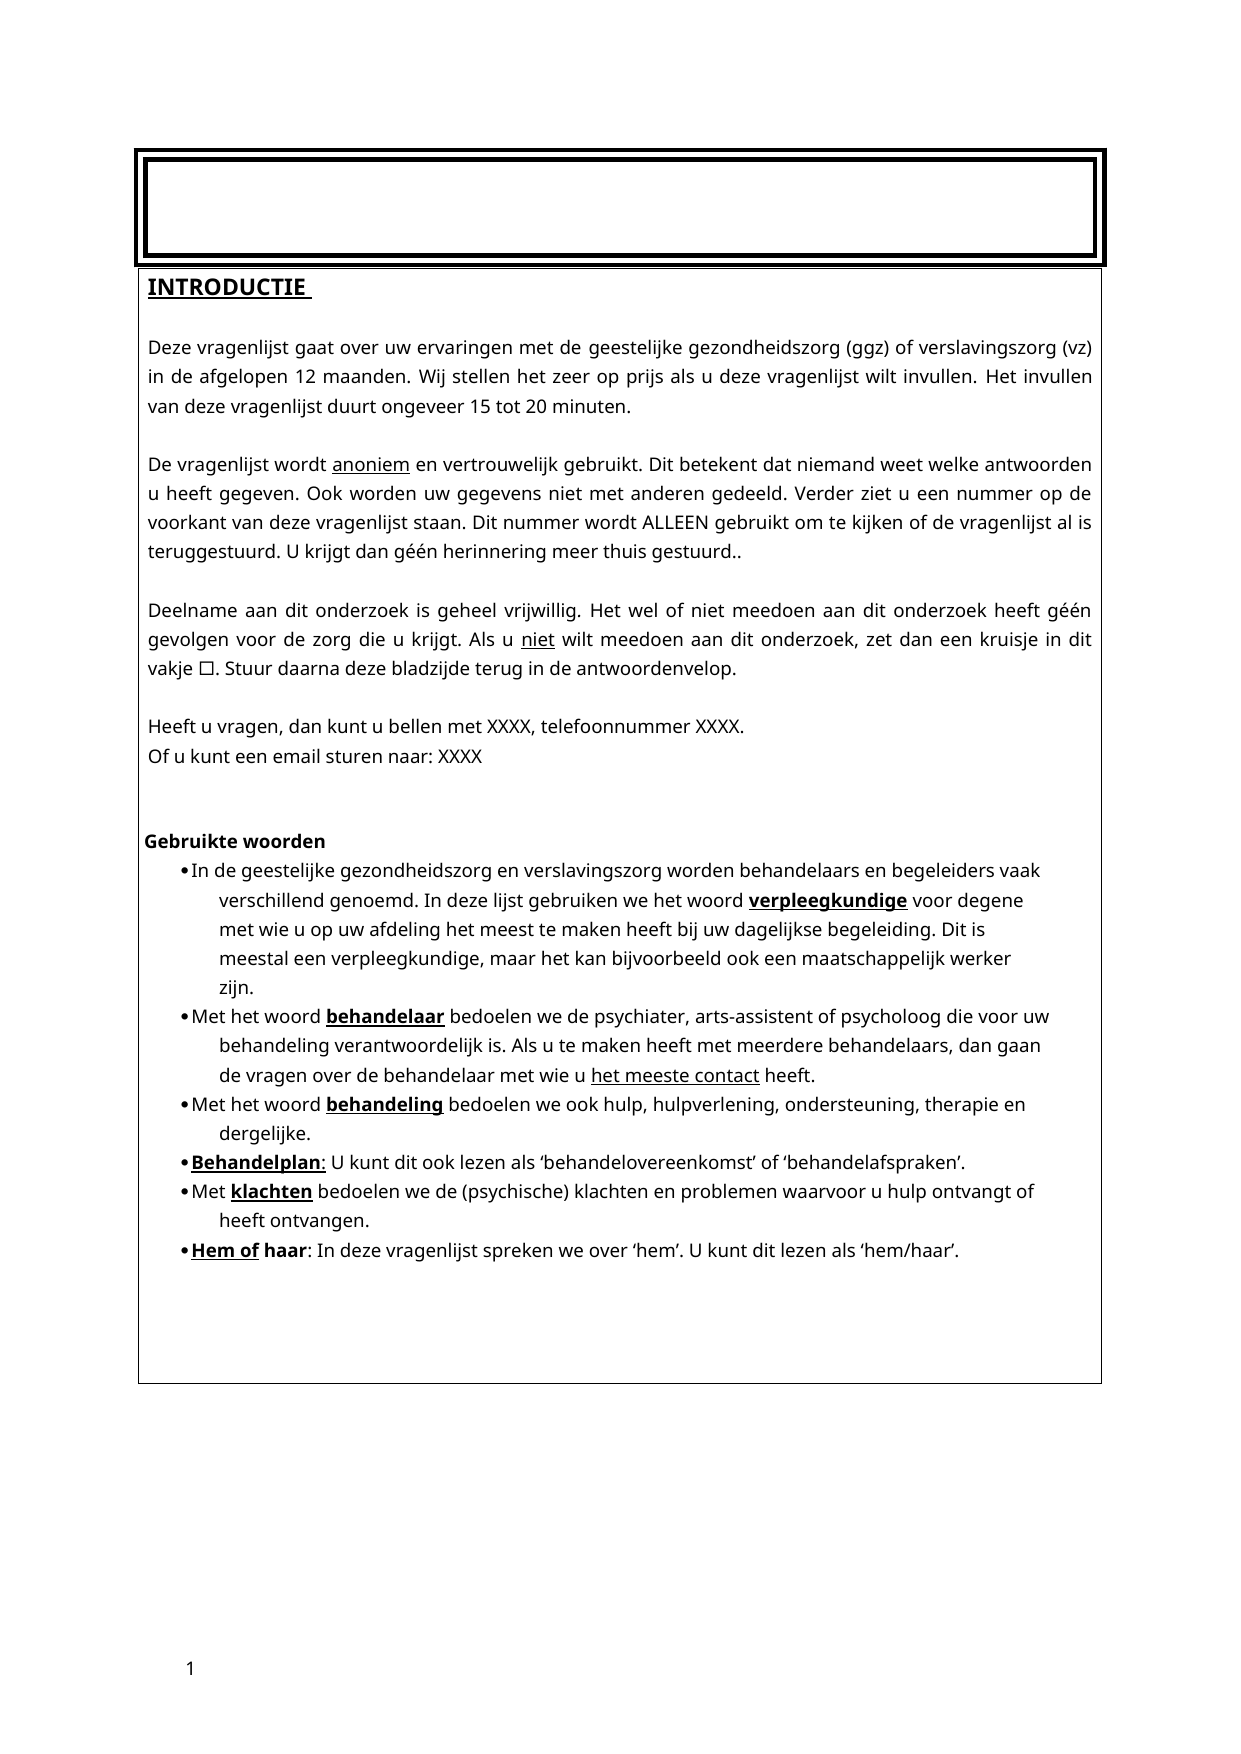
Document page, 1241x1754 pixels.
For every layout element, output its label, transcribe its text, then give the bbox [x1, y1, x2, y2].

text Of u kunt een email sturen naar: XXXX [148, 739, 1093, 768]
text Deze vragenlijst gaat over uw ervaringen met de geestelijke gezondheidszorg (ggz) of verslavingszorg (vz) in de afgelopen 12 maanden. Wij stellen het zeer op prijs als u deze vragenlijst wilt invullen. Het invullen van deze vragenlijst duurt ongeveer 15 tot 20 minuten. [148, 331, 1093, 418]
text De vragenlijst wordt anoniem en vertrouwelijk gebruikt. Dit betekent dat niemand weet welke antwoorden u heeft gegeven. Ook worden uw gegevens niet met anderen gedeeld. Verder ziet u een nummer op de voorkant van deze vragenlijst staan. Dit nummer wordt ALLEEN gebruikt om te kijken of de vragenlijst al is teruggestuurd. U krijgt dan géén herinnering meer thuis gestuurd.. [148, 448, 1093, 564]
text Heeft u vragen, dan kunt u bellen met XXXX, telefoonnummer XXXX. [148, 710, 1093, 739]
text INTRODUCTIE [139, 269, 1101, 302]
text Deelname aan dit onderzoek is geheel vrijwillig. Het wel of niet meedoen aan dit onderzoek heeft géén gevolgen voor de zorg die u krijgt. Als u niet wilt meedoen aan dit onderzoek, zet dan een kruisje in dit vakje . Stuur daarna deze bladzijde terug in de antwoordenvelop. [148, 593, 1093, 681]
